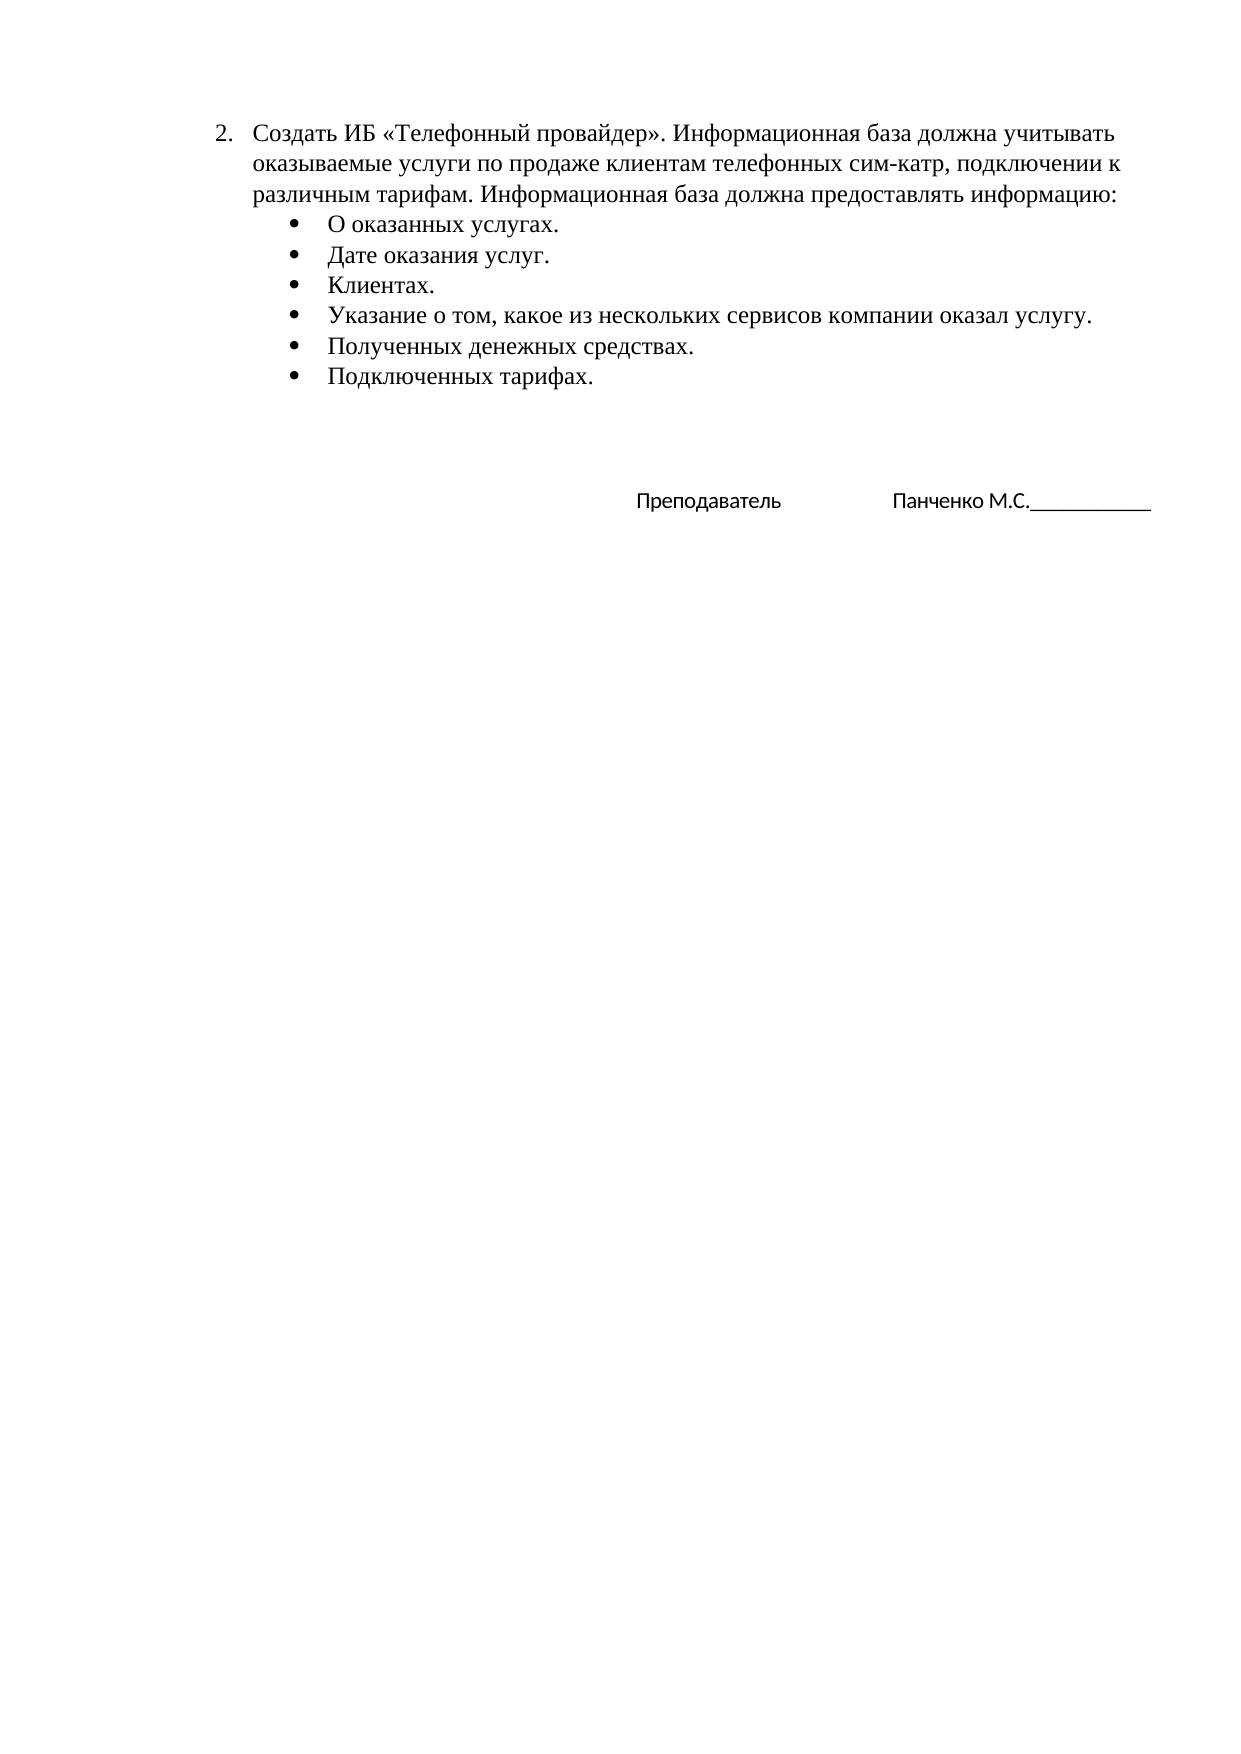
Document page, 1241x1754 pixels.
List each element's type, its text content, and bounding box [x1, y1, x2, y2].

list О оказанных услугах. [290, 209, 1152, 238]
list Подключенных тарифах. [290, 361, 1152, 390]
list Полученных денежных средствах. [290, 331, 1152, 360]
text Преподаватель Панченко М.С.___________ [290, 486, 1152, 514]
list Создать ИБ «Телефонный провайдер». Информационная база должна учитывать оказываемые услуги по продаже клиентам телефонных сим-катр, подключении к различным тарифам. Информационная база должна предоставлять информацию: [215, 118, 1152, 208]
list Дате оказания услуг. [290, 240, 1152, 268]
list Клиентах. [290, 270, 1152, 299]
list Указание о том, какое из нескольких сервисов компании оказал услугу. [290, 301, 1152, 329]
